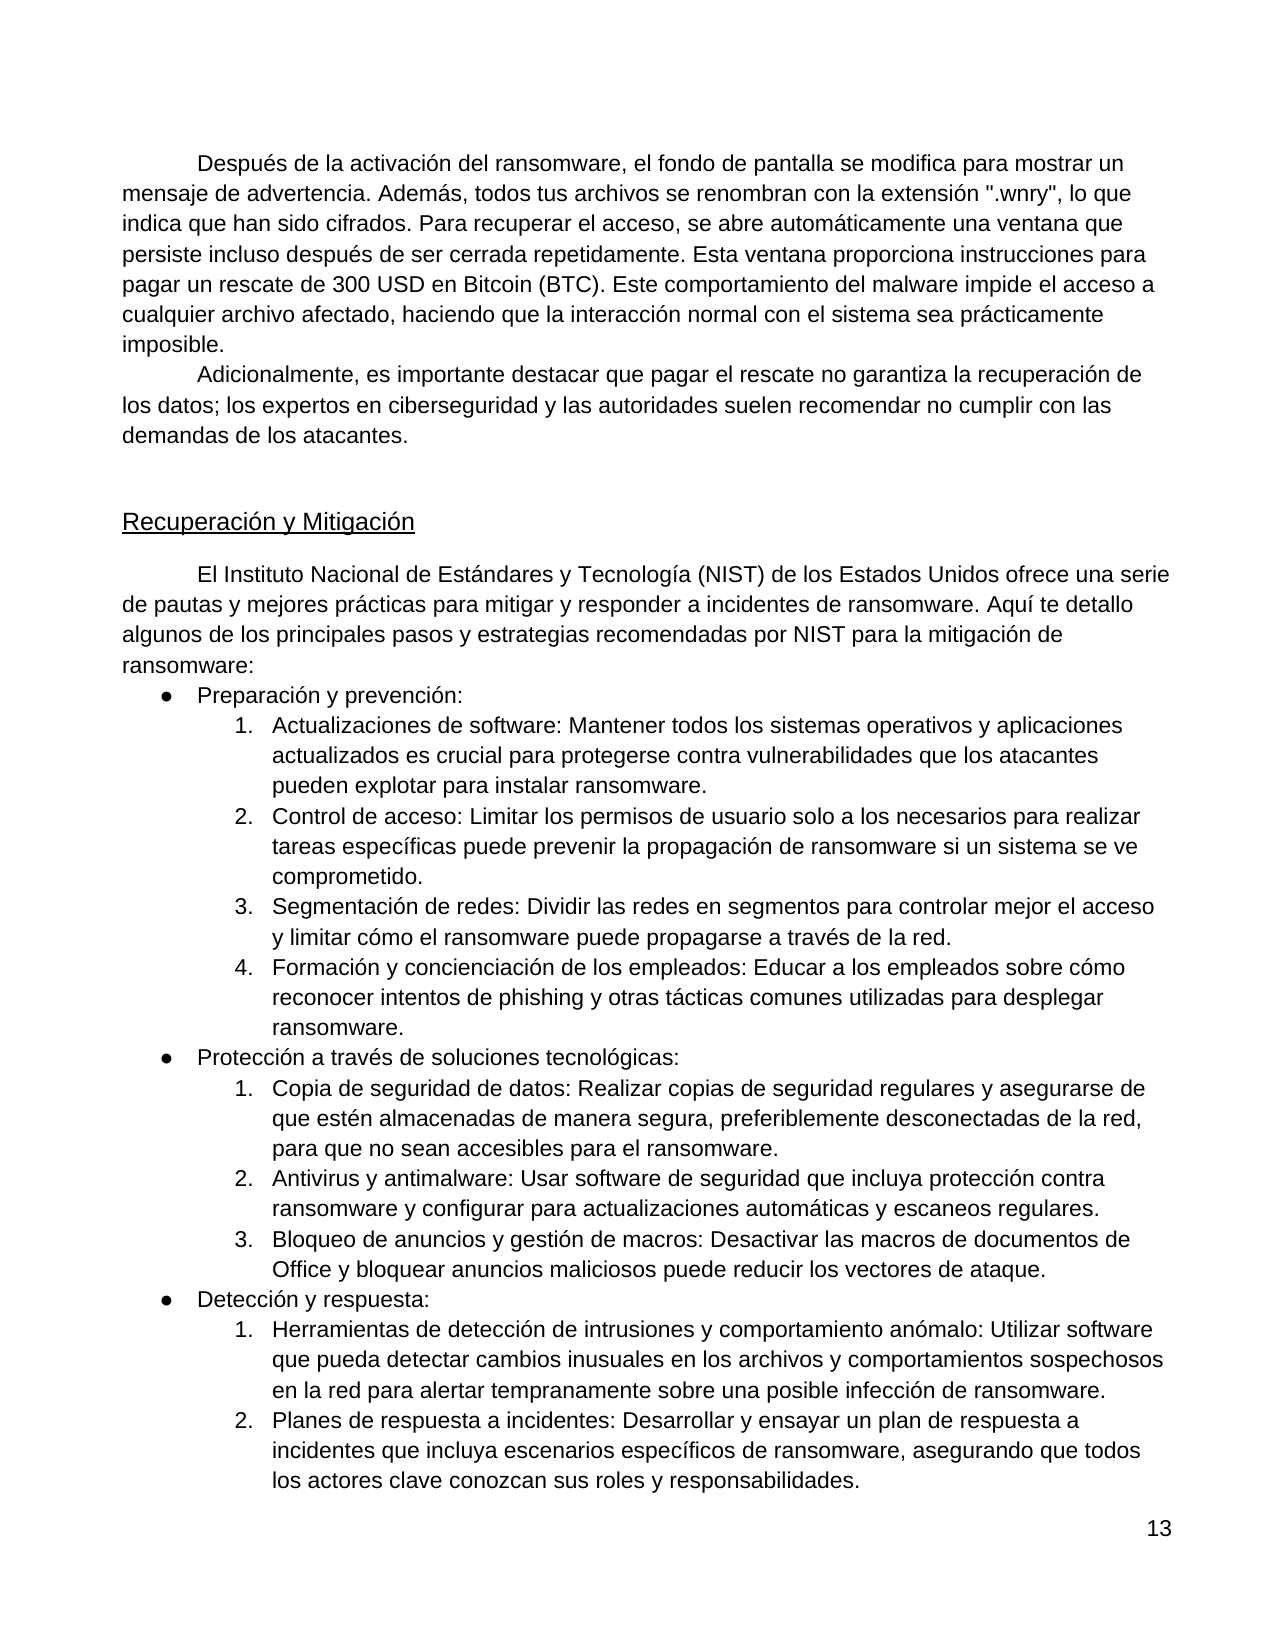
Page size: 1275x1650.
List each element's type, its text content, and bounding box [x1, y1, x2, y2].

list Bloqueo de anuncios y gestión de macros: Desactivar las macros de documentos de Office y bloquear anuncios maliciosos puede reducir los vectores de ataque. [234, 1226, 1172, 1282]
text Adicionalmente, es importante destacar que pagar el rescate no garantiza la recuperación de los datos; los expertos en ciberseguridad y las autoridades suelen recomendar no cumplir con las demandas de los atacantes. [122, 361, 1172, 448]
list Formación y concienciación de los empleados: Educar a los empleados sobre cómo reconocer intentos de phishing y otras tácticas comunes utilizadas para desplegar ransomware. [234, 954, 1172, 1041]
text El Instituto Nacional de Estándares y Tecnología (NIST) de los Estados Unidos ofrece una serie de pautas y mejores prácticas para mitigar y responder a incidentes de ransomware. Aquí te detallo algunos de los principales pasos y estrategias recomendadas por NIST para la mitigación de ransomware: [122, 561, 1172, 678]
list Segmentación de redes: Dividir las redes en segmentos para controlar mejor el acceso y limitar cómo el ransomware puede propagarse a través de la red. [234, 893, 1172, 950]
list Protección a través de soluciones tecnológicas: [159, 1044, 1172, 1071]
list Herramientas de detección de intrusiones y comportamiento anómalo: Utilizar software que pueda detectar cambios inusuales en los archivos y comportamientos sospechosos en la red para alertar tempranamente sobre una posible infección de ransomware. [234, 1316, 1172, 1403]
list Actualizaciones de software: Mantener todos los sistemas operativos y aplicaciones actualizados es crucial para protegerse contra vulnerabilidades que los atacantes pueden explotar para instalar ransomware. [234, 712, 1172, 799]
list Copia de seguridad de datos: Realizar copias de seguridad regulares y asegurarse de que estén almacenadas de manera segura, preferiblemente desconectadas de la red, para que no sean accesibles para el ransomware. [234, 1074, 1172, 1161]
text Después de la activación del ransomware, el fondo de pantalla se modifica para mostrar un mensaje de advertencia. Además, todos tus archivos se renombran con la extensión ".wnry", lo que indica que han sido cifrados. Para recuperar el acceso, se abre automáticamente una ventana que persiste incluso después de ser cerrada repetidamente. Esta ventana proporciona instrucciones para pagar un rescate de 300 USD en Bitcoin (BTC). Este comportamiento del malware impide el acceso a cualquier archivo afectado, haciendo que la interacción normal con el sistema sea prácticamente imposible. [122, 150, 1172, 358]
list Antivirus y antimalware: Usar software de seguridad que incluya protección contra ransomware y configurar para actualizaciones automáticas y escaneos regulares. [234, 1165, 1172, 1222]
list Detección y respuesta: [159, 1286, 1172, 1312]
text Recuperación y Mitigación [122, 507, 1172, 536]
list Control de acceso: Limitar los permisos de usuario solo a los necesarios para realizar tareas específicas puede prevenir la propagación de ransomware si un sistema se ve comprometido. [234, 803, 1172, 889]
list Preparación y prevención: [159, 682, 1172, 708]
list Planes de respuesta a incidentes: Desarrollar y ensayar un plan de respuesta a incidentes que incluya escenarios específicos de ransomware, asegurando que todos los actores clave conozcan sus roles y responsabilidades. [234, 1407, 1172, 1494]
